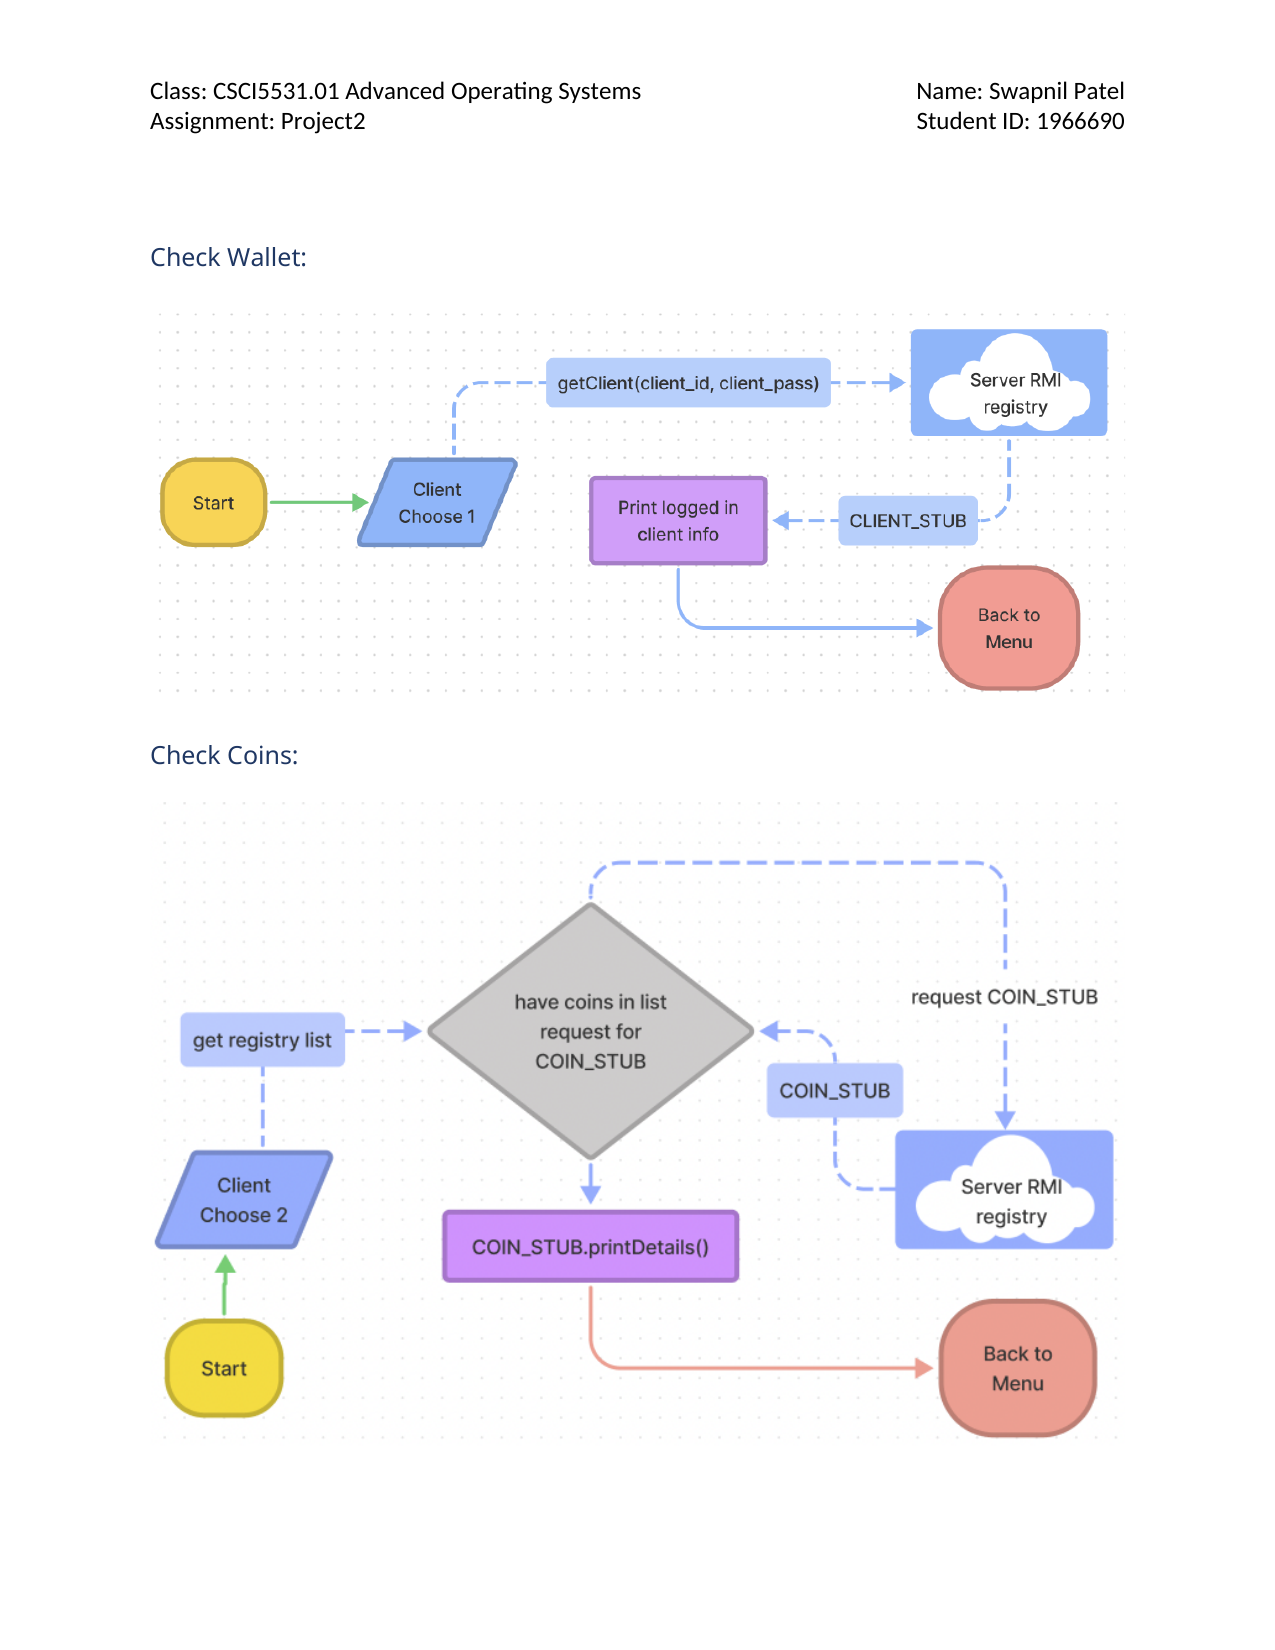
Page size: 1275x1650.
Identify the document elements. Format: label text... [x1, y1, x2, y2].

picture [150, 802, 1125, 1446]
subtitle Check Coins: [150, 738, 1125, 772]
picture [150, 304, 1125, 704]
subtitle Check Wallet: [150, 240, 1125, 274]
